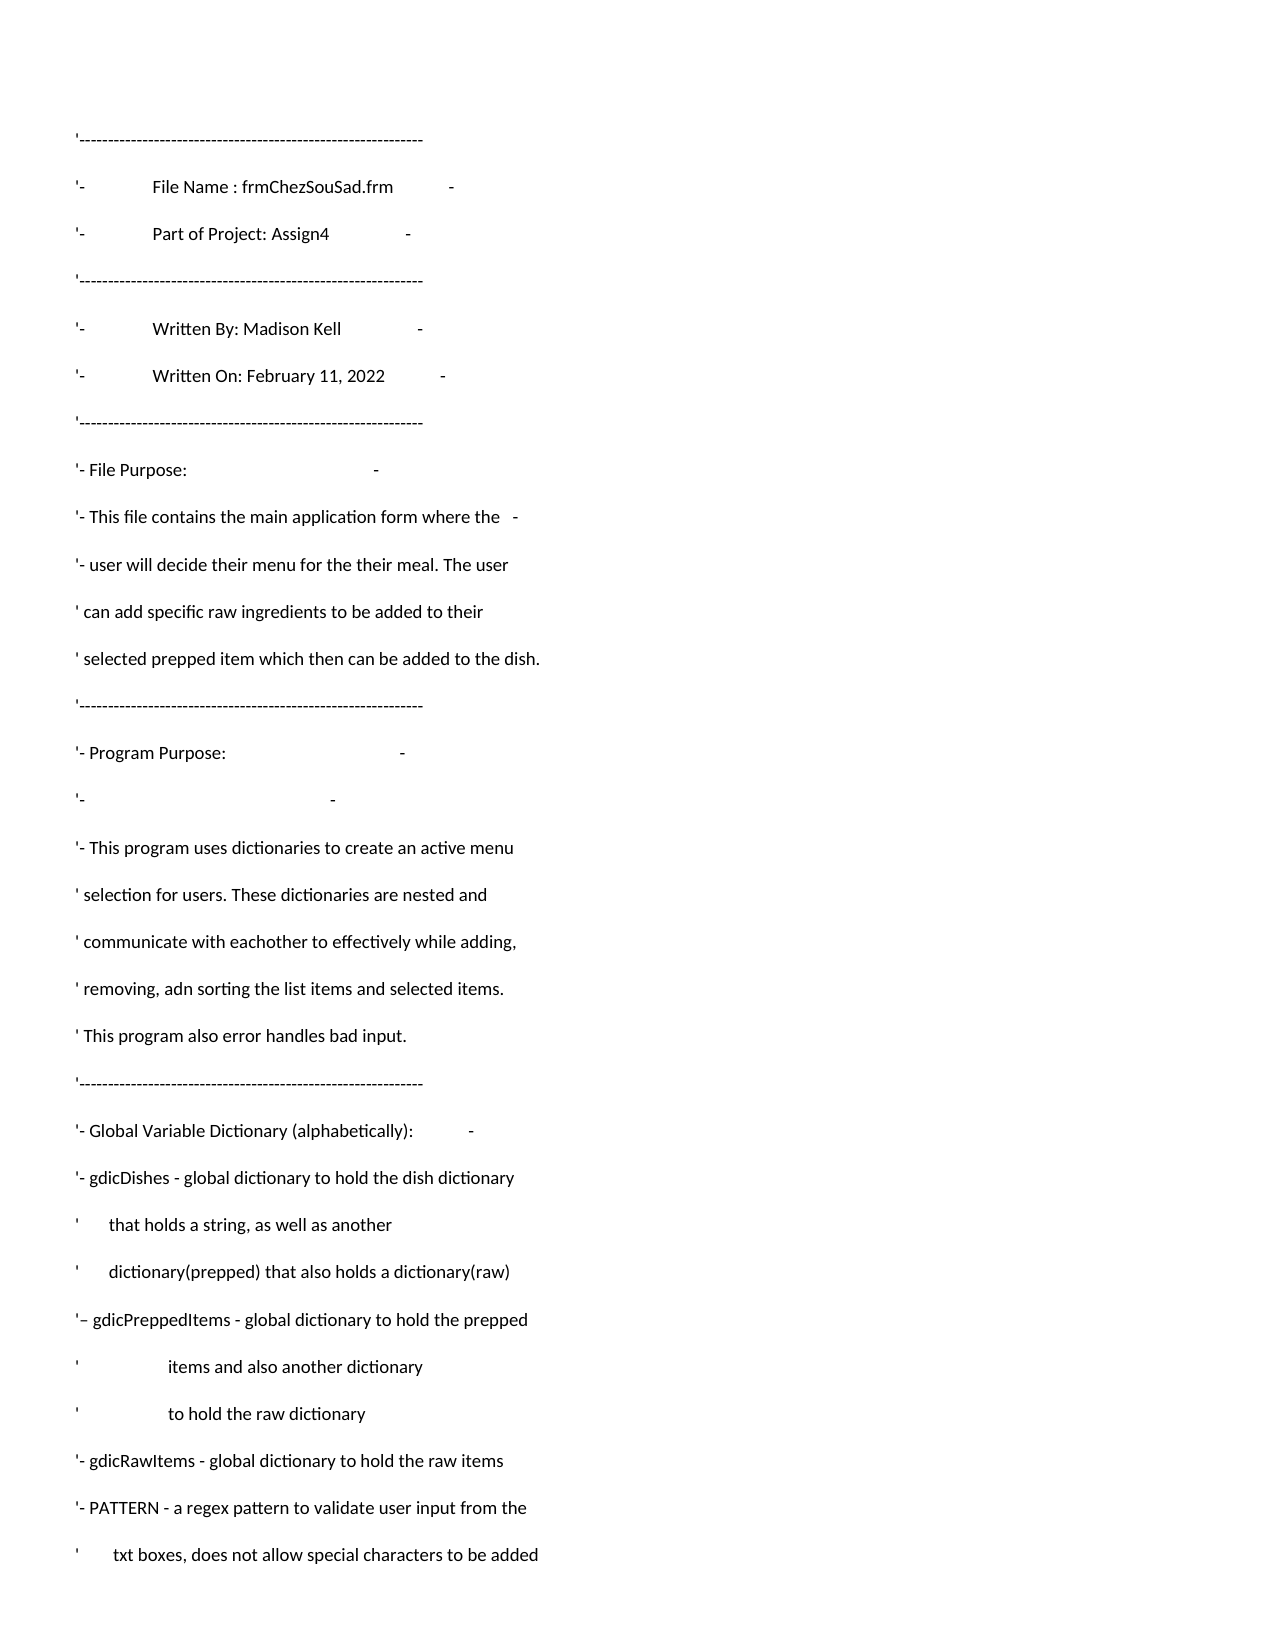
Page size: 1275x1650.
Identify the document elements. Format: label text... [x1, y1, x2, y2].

text '- Written By: Madison Kell - [75, 317, 1200, 340]
text '------------------------------------------------------------ [75, 128, 1200, 151]
text ' communicate with eachother to effectively while adding, [75, 930, 1200, 953]
text ' selection for users. These dictionaries are nested and [75, 883, 1200, 906]
text ' selected prepped item which then can be added to the dish. [75, 647, 1200, 670]
text ' dictionary(prepped) that also holds a dictionary(raw) [75, 1261, 1200, 1283]
text '- Program Purpose: - [75, 741, 1200, 764]
text '- gdicRawItems - global dictionary to hold the raw items [75, 1449, 1200, 1472]
text ' This program also error handles bad input. [75, 1024, 1200, 1047]
text '- Global Variable Dictionary (alphabetically): - [75, 1119, 1200, 1142]
text ' can add specific raw ingredients to be added to their [75, 600, 1200, 623]
text '- File Purpose: - [75, 458, 1200, 481]
text ' that holds a string, as well as another [75, 1213, 1200, 1236]
text '------------------------------------------------------------ [75, 269, 1200, 292]
text ' to hold the raw dictionary [75, 1402, 1200, 1425]
text '- This file contains the main application form where the - [75, 506, 1200, 528]
text '- user will decide their menu for the their meal. The user [75, 553, 1200, 576]
text ' items and also another dictionary [75, 1355, 1200, 1378]
text '------------------------------------------------------------ [75, 1072, 1200, 1095]
text '- Part of Project: Assign4 - [75, 222, 1200, 245]
text '------------------------------------------------------------ [75, 694, 1200, 717]
text '– gdicPreppedItems - global dictionary to hold the prepped [75, 1308, 1200, 1331]
text '------------------------------------------------------------ [75, 411, 1200, 434]
text '- PATTERN - a regex pattern to validate user input from the [75, 1496, 1200, 1519]
text '- This program uses dictionaries to create an active menu [75, 836, 1200, 859]
text '- gdicDishes - global dictionary to hold the dish dictionary [75, 1166, 1200, 1189]
text '- File Name : frmChezSouSad.frm - [75, 175, 1200, 198]
text '- - [75, 789, 1200, 812]
text '- Written On: February 11, 2022 - [75, 364, 1200, 387]
text ' removing, adn sorting the list items and selected items. [75, 977, 1200, 1000]
text ' txt boxes, does not allow special characters to be added [75, 1544, 1200, 1567]
